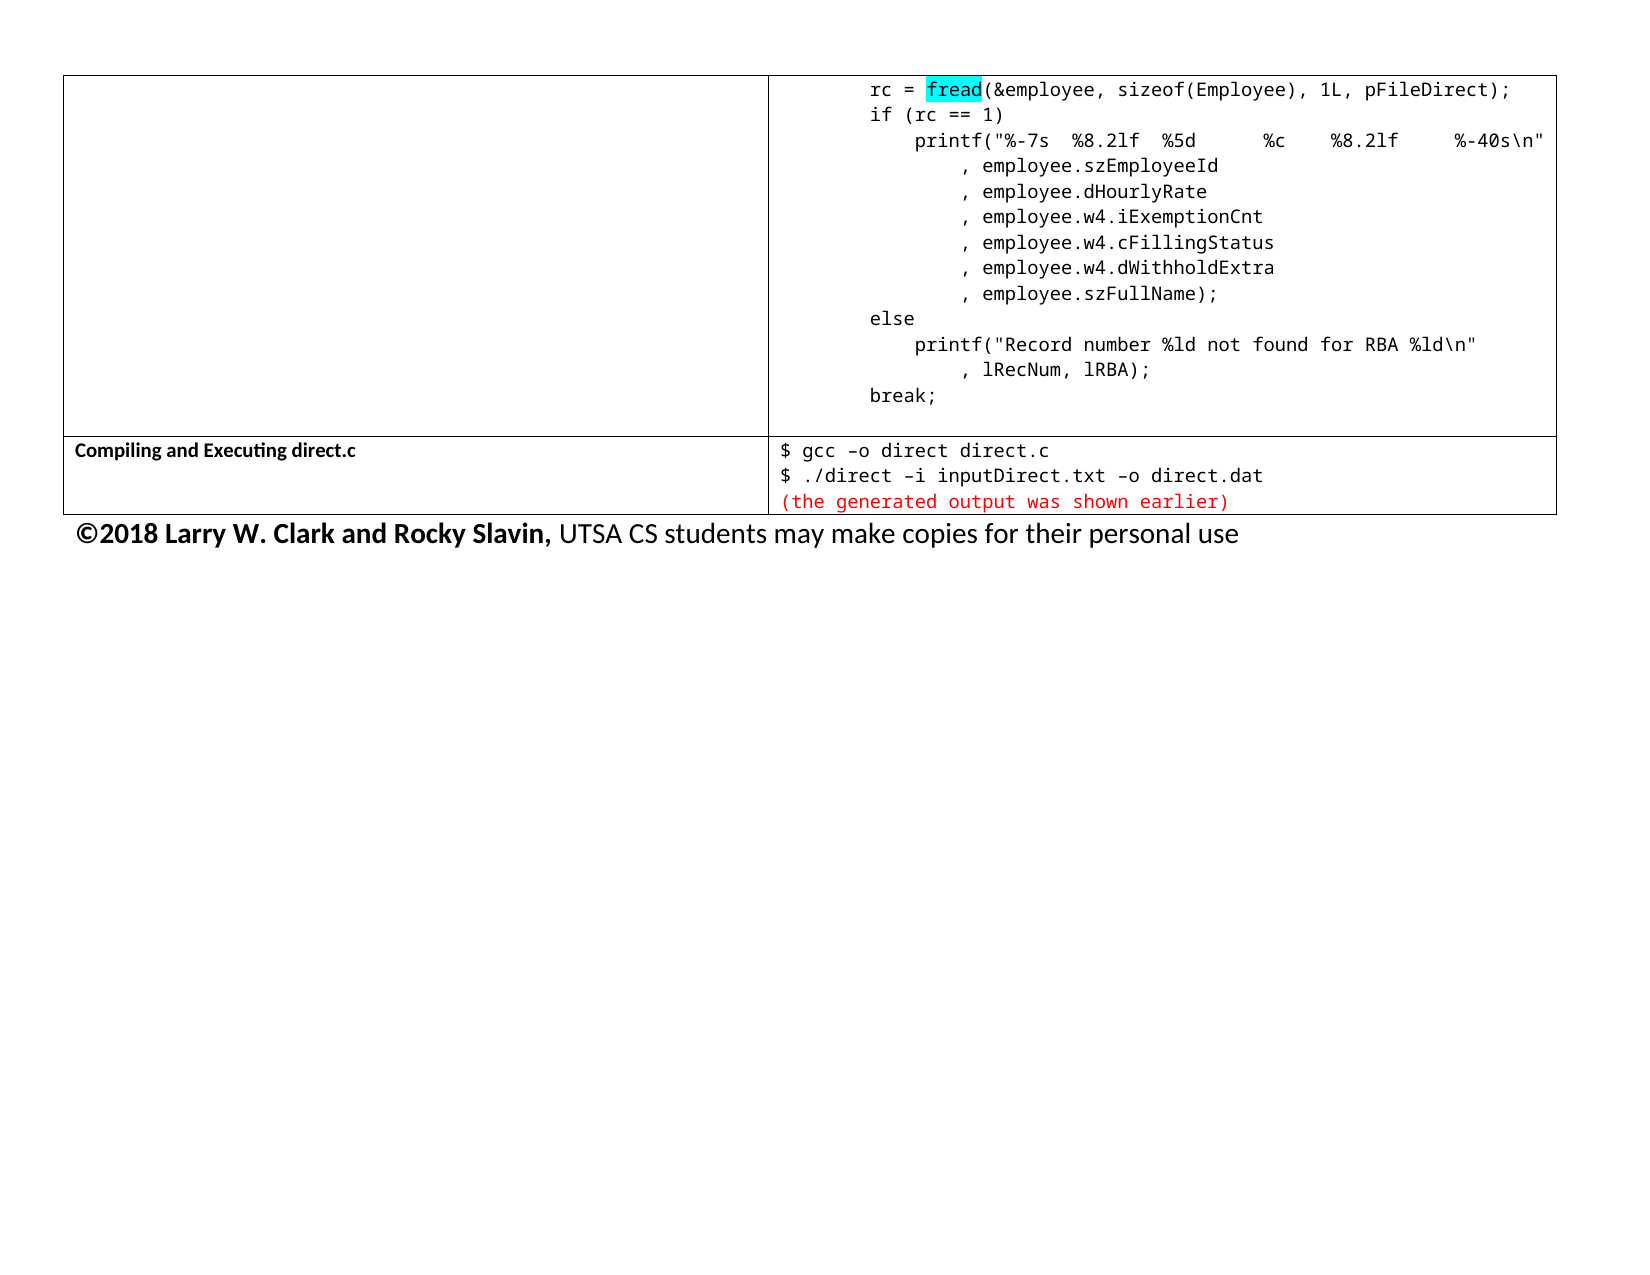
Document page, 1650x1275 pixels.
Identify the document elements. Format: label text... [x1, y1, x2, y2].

text ©2018 Larry W. Clark and Rocky Slavin, UTSA CS students may make copies for their personal use [75, 515, 1575, 551]
table_cell $ gcc –o direct direct.c $ ./direct –i inputDirect.txt –o direct.dat (the generated output was shown earlier) [769, 437, 1556, 514]
table_cell Compiling and Executing direct.c [64, 437, 768, 514]
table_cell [64, 76, 768, 436]
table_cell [769, 76, 1556, 436]
